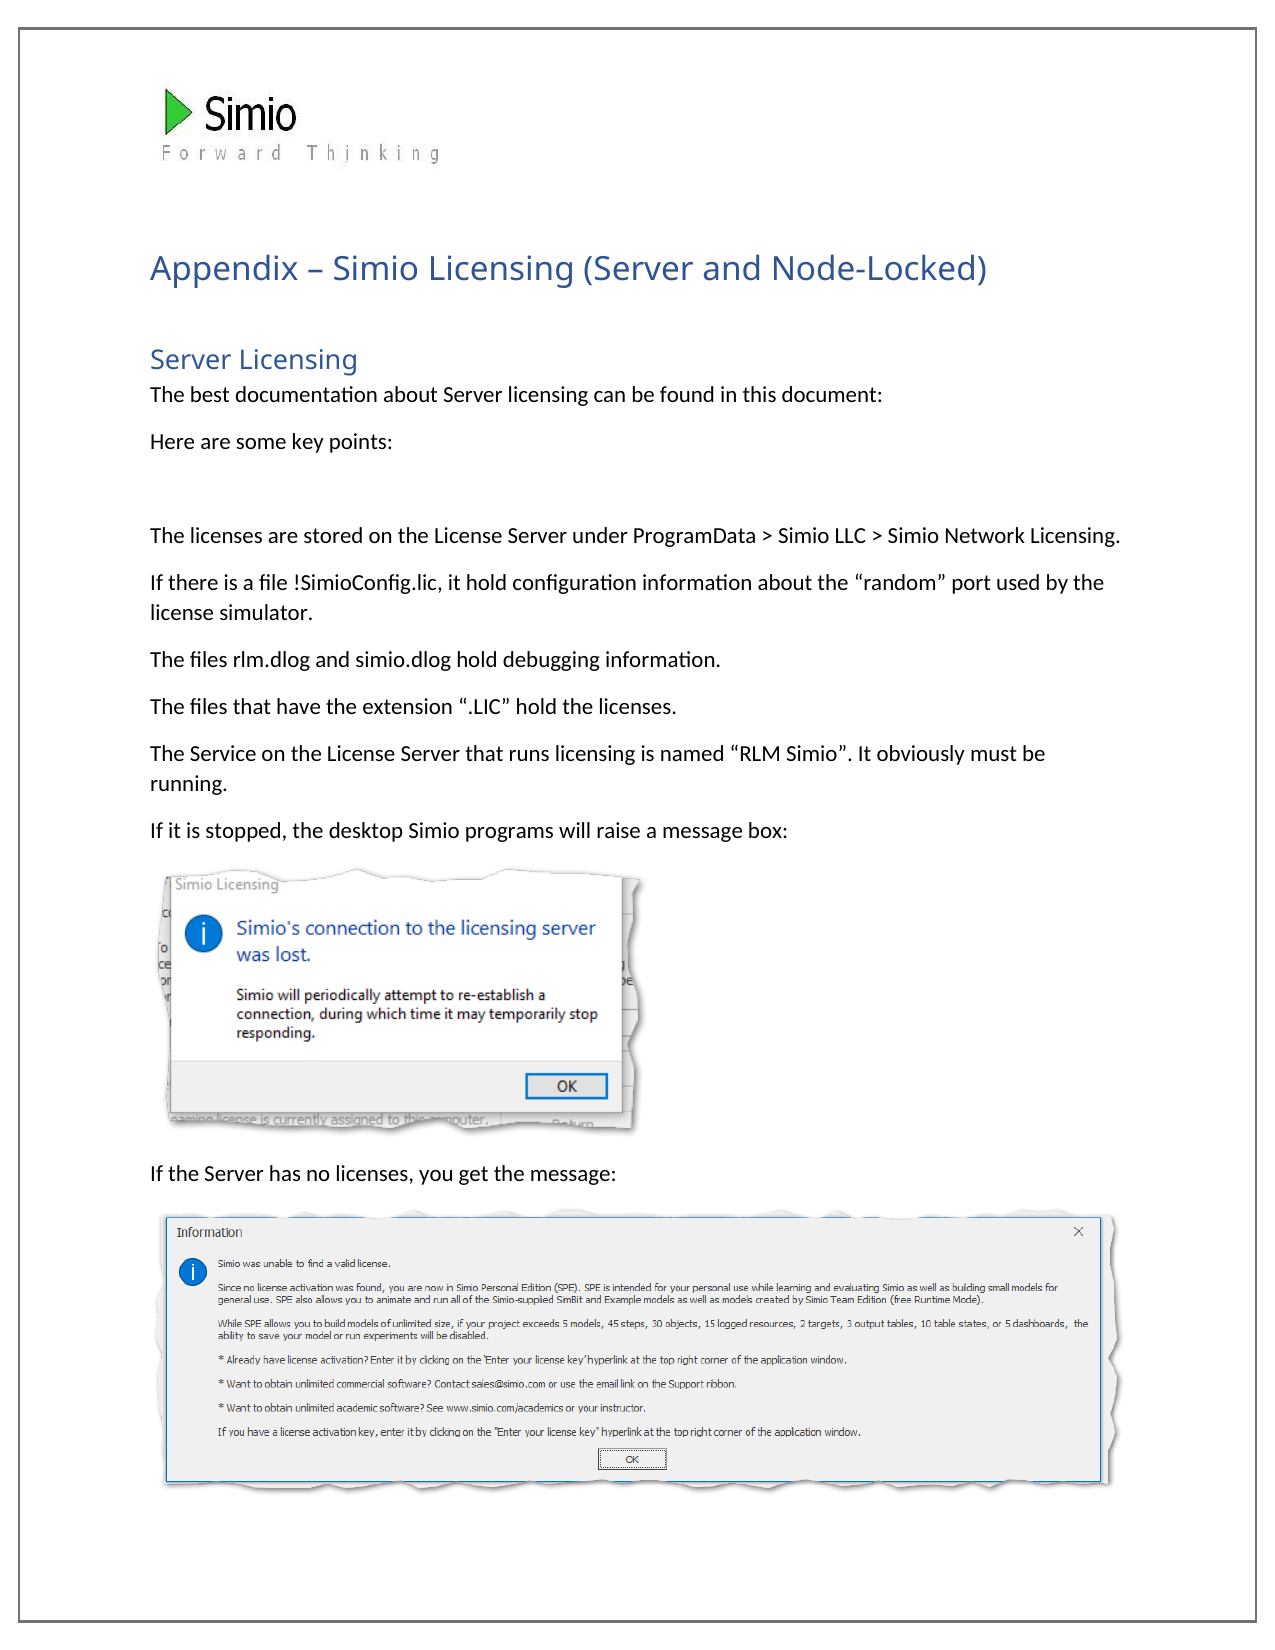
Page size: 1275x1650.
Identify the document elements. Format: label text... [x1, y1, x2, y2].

text The files that have the extension “.LIC” hold the licenses. [150, 692, 1125, 720]
text Here are some key points: [150, 427, 1125, 455]
text If there is a file !SimioConfig.lic, it hold configuration information about the “random” port used by the license simulator. [150, 568, 1125, 626]
text If it is stopped, the desktop Simio programs will raise a message box: [150, 816, 1125, 844]
text The best documentation about Server licensing can be found in this document: [150, 381, 1125, 408]
picture [150, 75, 449, 173]
subtitle Appendix – Simio Licensing (Server and Node-Locked) [150, 245, 1125, 290]
text The files rlm.dlog and simio.dlog hold debugging information. [150, 645, 1125, 673]
text The licenses are stored on the License Server under ProgramData > Simio LLC > Simio Network Licensing. [150, 521, 1125, 549]
picture [150, 1206, 1125, 1497]
text If the Server has no licenses, you get the message: [150, 1159, 1125, 1187]
picture [150, 862, 652, 1141]
subtitle Server Licensing [150, 341, 1125, 378]
text The Service on the License Server that runs licensing is named “RLM Simio”. It obviously must be running. [150, 739, 1125, 797]
